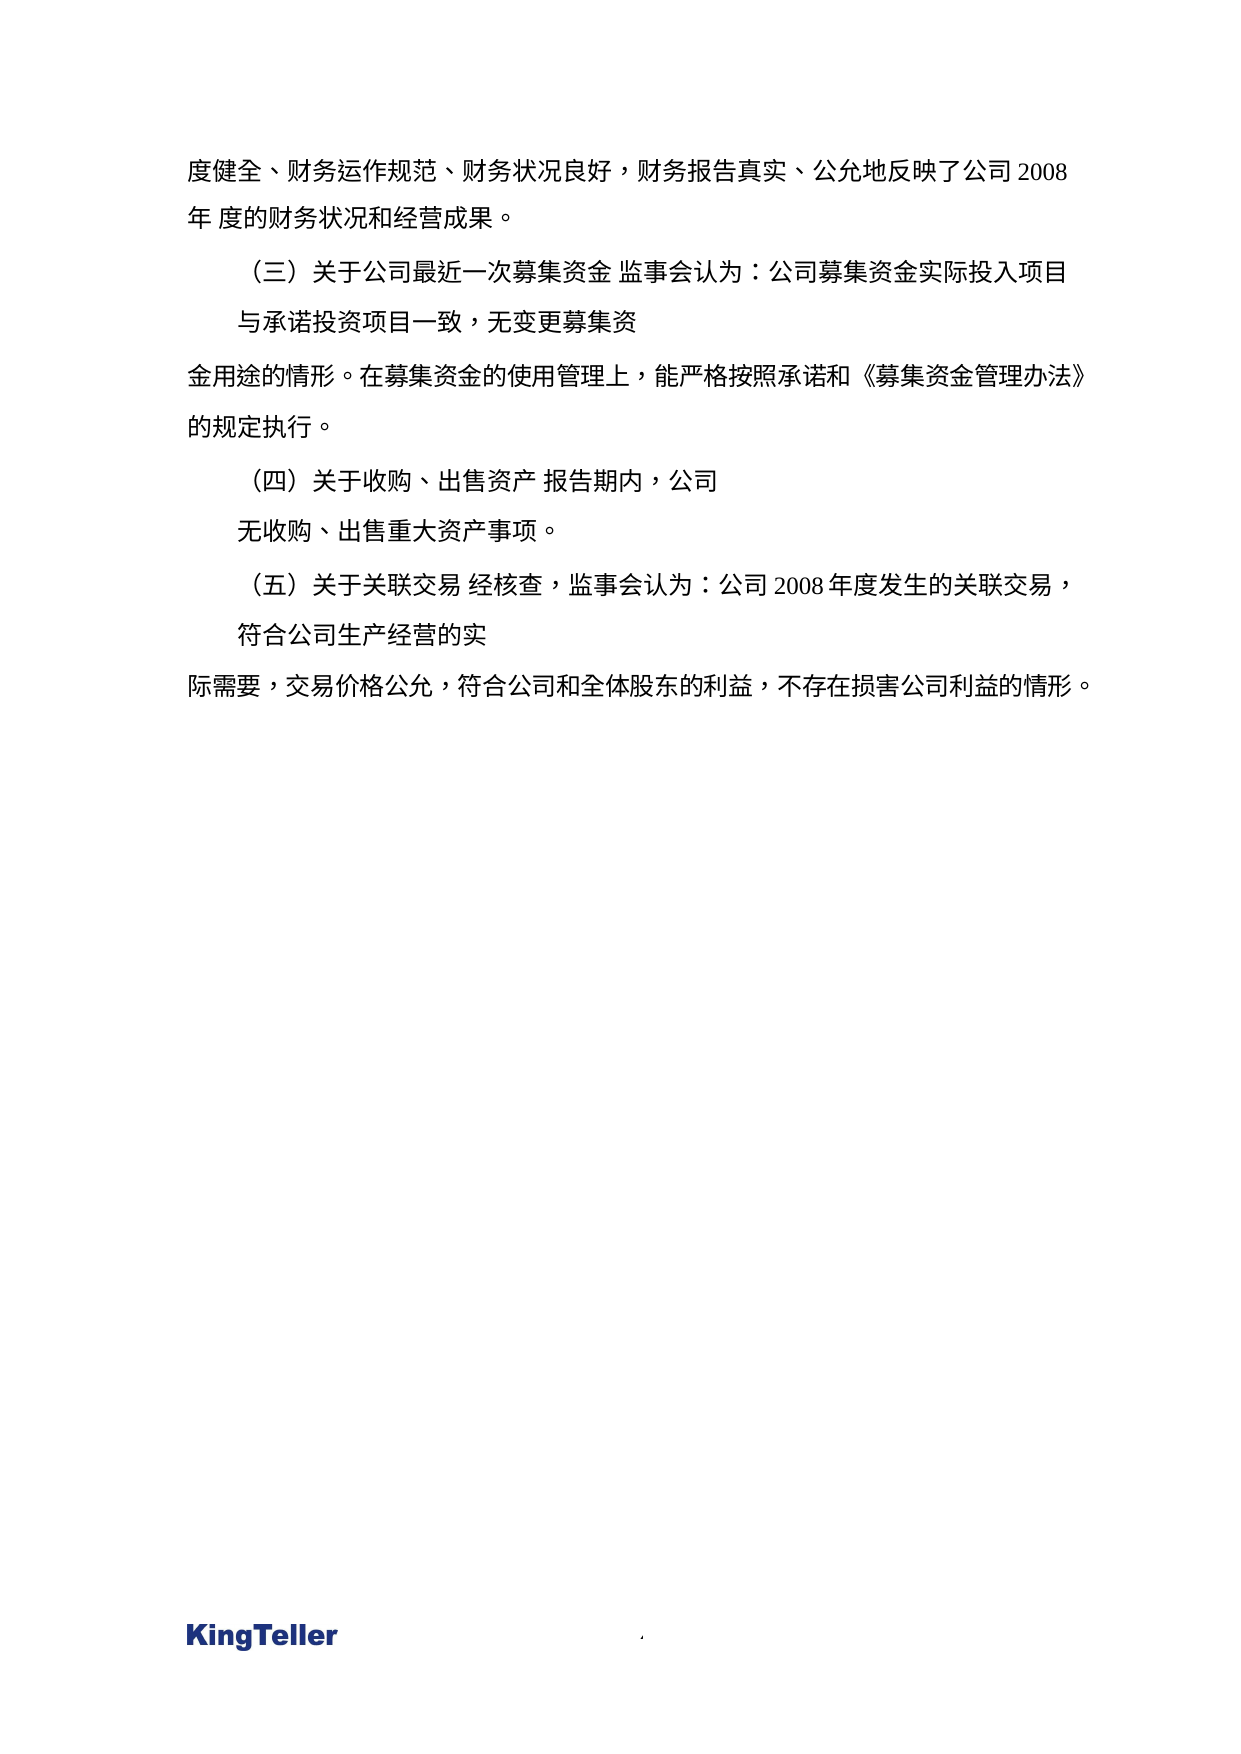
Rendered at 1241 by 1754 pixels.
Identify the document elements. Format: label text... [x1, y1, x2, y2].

text 际需要，交易价格公允，符合公司和全体股东的利益，不存在损害公司利益的情形。 [187, 669, 1111, 703]
text 金用途的情形。在募集资金的使用管理上，能严格按照承诺和《募集资金管理办法》 的规定执行。 [187, 359, 1111, 443]
text （五）关于关联交易 经核查，监事会认为：公司2008年度发生的关联交易，符合公司生产经营的实 [237, 568, 1090, 652]
text 度健全、财务运作规范、财务状况良好，财务报告真实、公允地反映了公司2008年 度的财务状况和经营成果。 [187, 153, 1090, 235]
picture [187, 1624, 338, 1651]
text （四）关于收购、出售资产 报告期内，公司无收购、出售重大资产事项。 [237, 463, 740, 548]
text （三）关于公司最近一次募集资金 监事会认为：公司募集资金实际投入项目与承诺投资项目一致，无变更募集资 [237, 254, 1090, 339]
